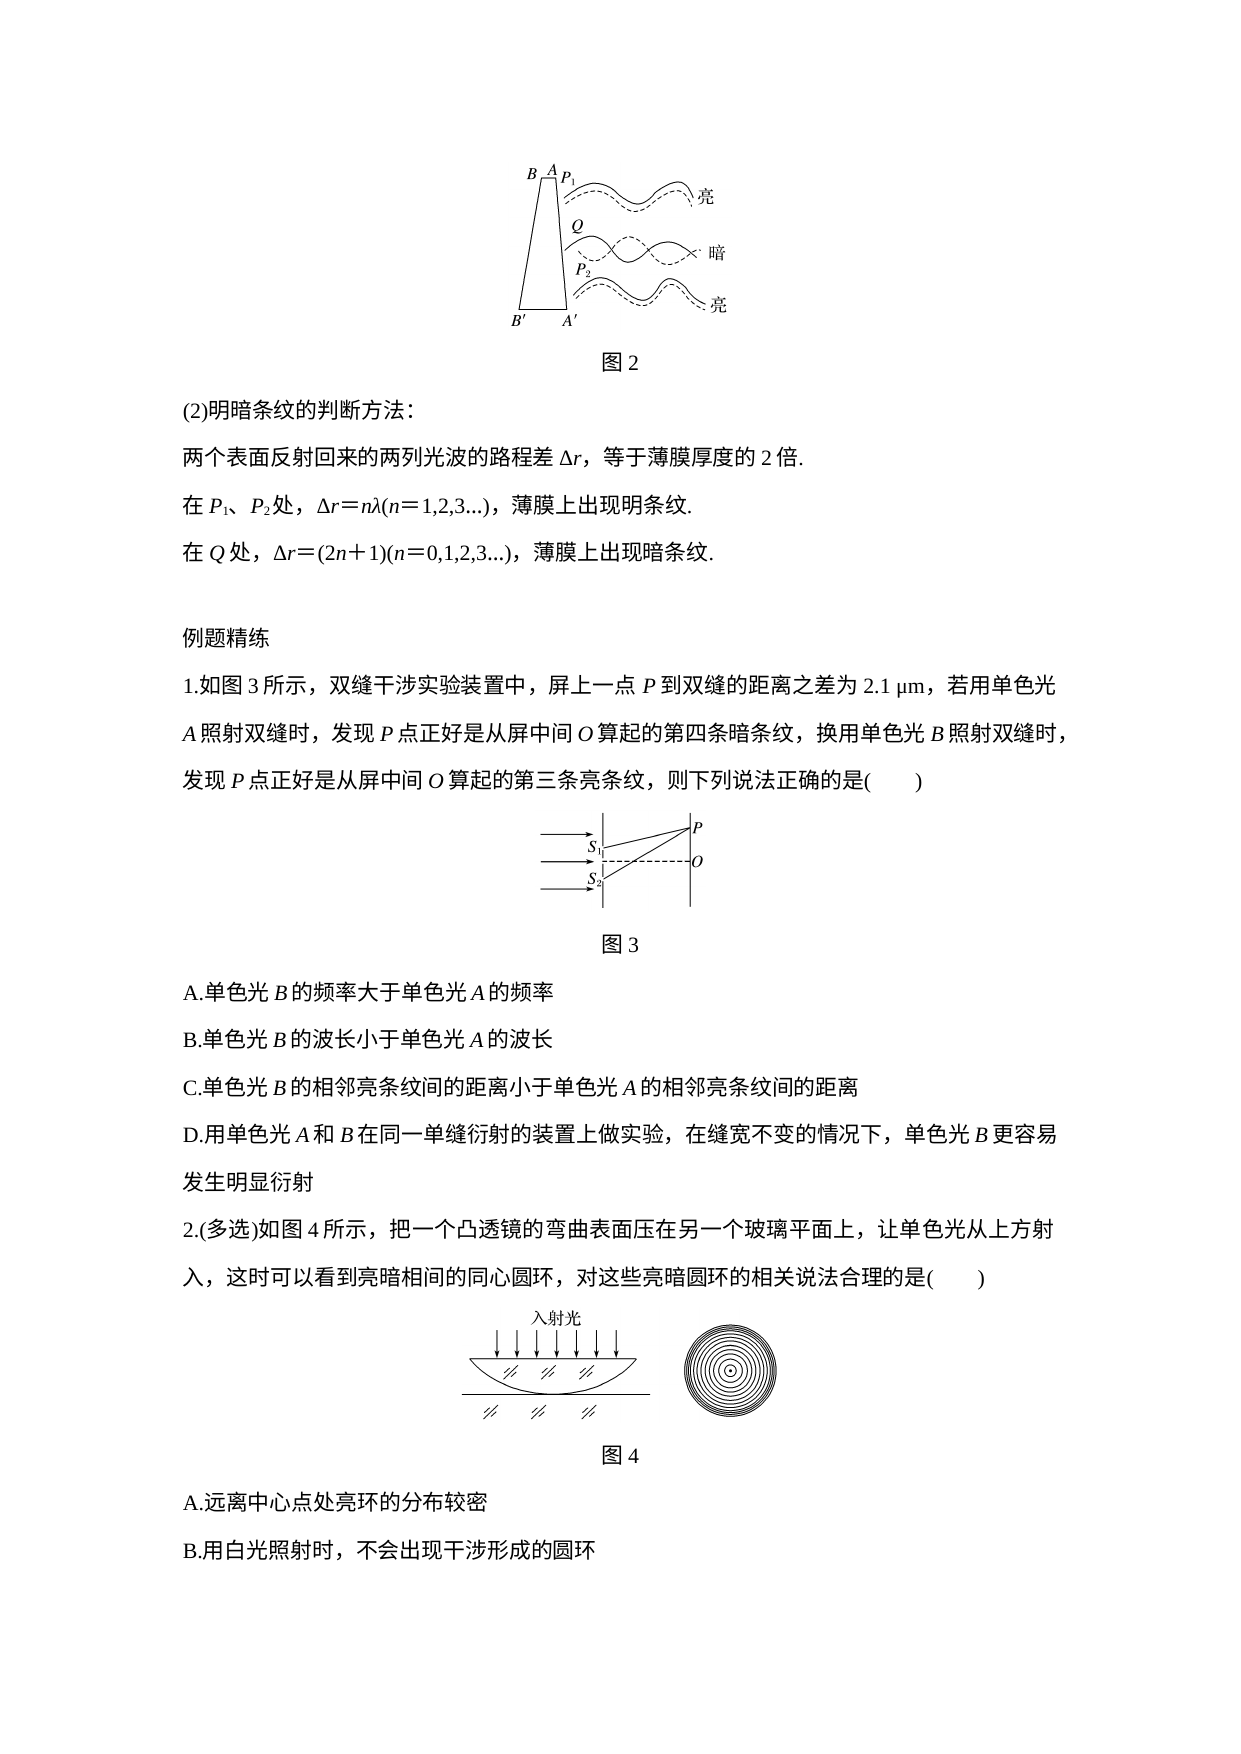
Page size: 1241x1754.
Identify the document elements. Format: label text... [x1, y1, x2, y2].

text 图4 [183, 1438, 1058, 1469]
text 2.(多选)如图4所示，把一个凸透镜的弯曲表面压在另一个玻璃平面上，让单色光从上方射入，这时可以看到亮暗相间的同心圆环，对这些亮暗圆环的相关说法合理的是( ) [183, 1212, 1058, 1291]
text 在Q处，Δr＝(2n＋1)(n＝0,1,2,3…)，薄膜上出现暗条纹. [183, 535, 1058, 567]
picture [534, 810, 706, 912]
text 例题精练 [183, 621, 1058, 652]
text 1.如图3所示，双缝干涉实验装置中，屏上一点P到双缝的距离之差为2.1 μm，若用单色光A照射双缝时，发现P点正好是从屏中间O算起的第四条暗条纹，换用单色光B照射双缝时，发现P点正好是从屏中间O算起的第三条亮条纹，则下列说法正确的是( ) [183, 668, 1058, 795]
text 在P1、P2处，Δr＝nλ(n＝1,2,3…)，薄膜上出现明条纹. [183, 488, 1058, 519]
text B.单色光B的波长小于单色光A的波长 [183, 1022, 1058, 1054]
text 图3 [183, 927, 1058, 959]
text 两个表面反射回来的两列光波的路程差Δr，等于薄膜厚度的2倍. [183, 440, 1058, 472]
text 图2 [183, 345, 1058, 377]
text A.单色光B的频率大于单色光A的频率 [183, 974, 1058, 1006]
picture [508, 162, 732, 331]
text (2)明暗条纹的判断方法： [183, 393, 1058, 424]
text A.远离中心点处亮环的分布较密 [183, 1485, 1058, 1517]
text C.单色光B的相邻亮条纹间的距离小于单色光A的相邻亮条纹间的距离 [183, 1069, 1058, 1101]
text B.用白光照射时，不会出现干涉形成的圆环 [183, 1533, 1058, 1564]
text D.用单色光A和B在同一单缝衍射的装置上做实验，在缝宽不变的情况下，单色光B更容易发生明显衍射 [183, 1117, 1058, 1196]
picture [461, 1307, 779, 1423]
